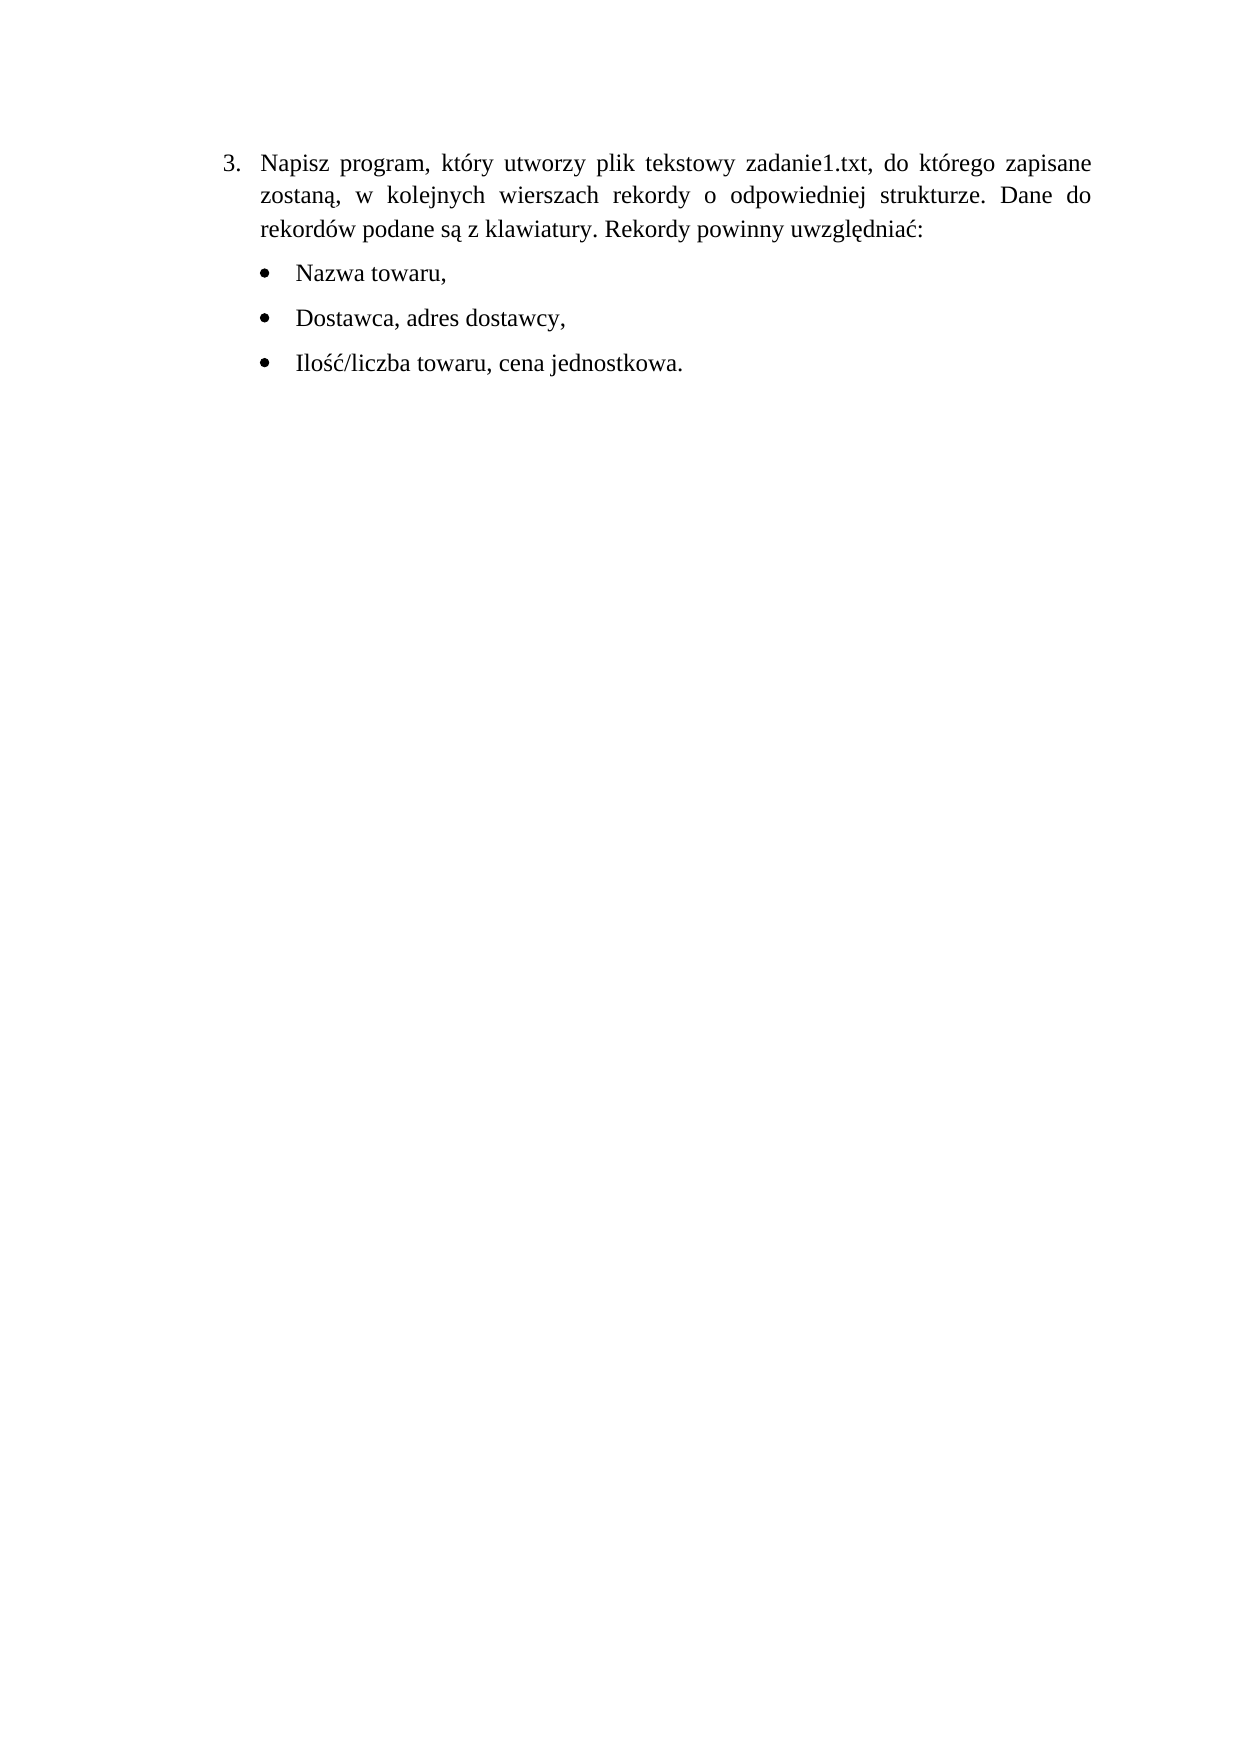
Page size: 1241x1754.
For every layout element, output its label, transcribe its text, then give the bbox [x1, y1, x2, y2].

list Nazwa towaru, [260, 258, 1093, 287]
list Dostawca, adres dostawcy, [260, 303, 1093, 332]
list Napisz program, który utworzy plik tekstowy zadanie1.txt, do którego zapisane zostaną, w kolejnych wierszach rekordy o odpowiedniej strukturze. Dane do rekordów podane są z klawiatury. Rekordy powinny uwzględniać: [223, 148, 1093, 242]
list Ilość/liczba towaru, cena jednostkowa. [260, 348, 1093, 377]
